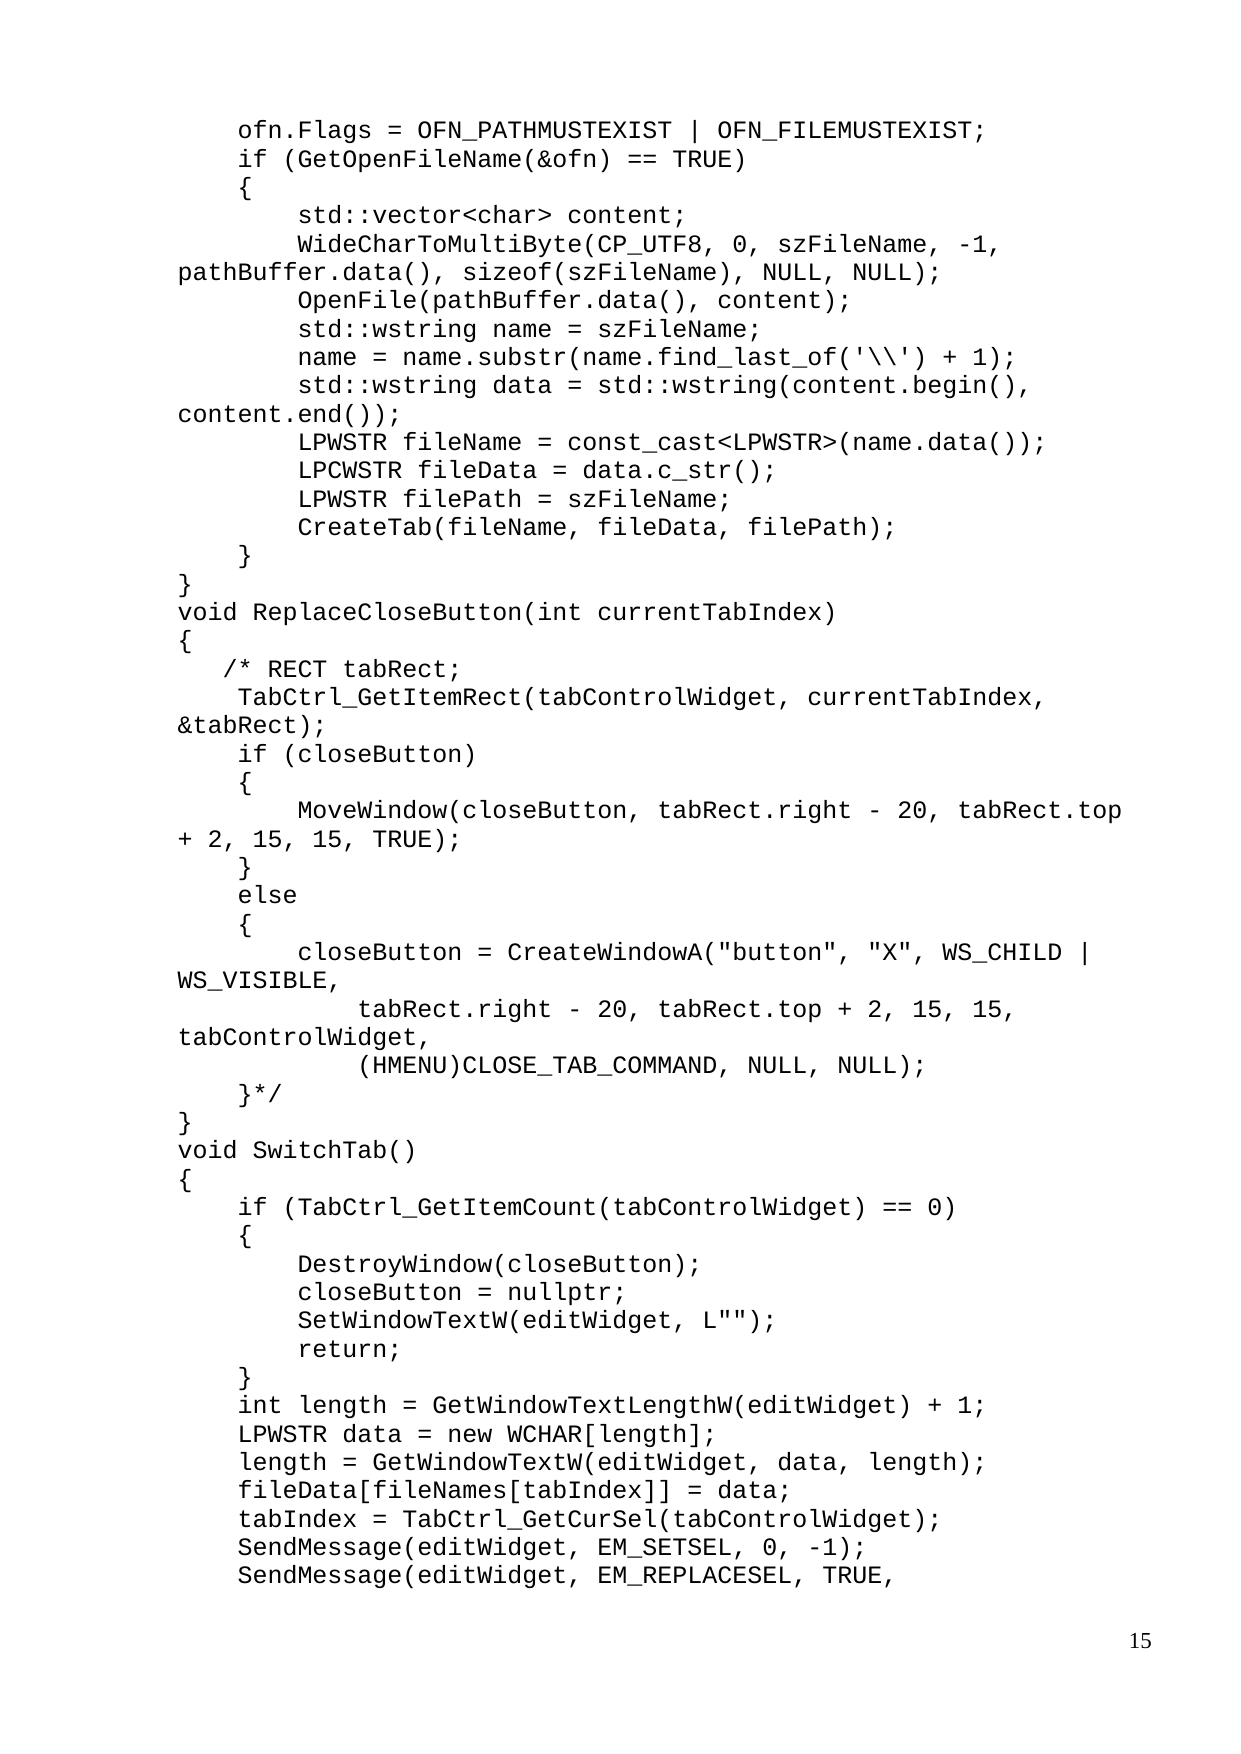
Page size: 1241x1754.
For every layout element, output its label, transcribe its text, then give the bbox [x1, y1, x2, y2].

text tabIndex = TabCtrl_GetCurSel(tabControlWidget); [177, 1506, 1152, 1535]
text DestroyWindow(closeButton); [177, 1251, 1152, 1280]
text if (TabCtrl_GetItemCount(tabControlWidget) == 0) [177, 1195, 1152, 1223]
text { [177, 911, 1152, 940]
text void SwitchTab() [177, 1138, 1152, 1166]
text closeButton = CreateWindowA("button", "X", WS_CHILD | WS_VISIBLE, [177, 940, 1152, 996]
text } [177, 1365, 1152, 1393]
text closeButton = nullptr; [177, 1280, 1152, 1308]
text { [177, 770, 1152, 798]
text ofn.Flags = OFN_PATHMUSTEXIST | OFN_FILEMUSTEXIST; [177, 118, 1152, 146]
text TabCtrl_GetItemRect(tabControlWidget, currentTabIndex, &tabRect); [177, 685, 1152, 741]
text if (GetOpenFileName(&ofn) == TRUE) [177, 146, 1152, 175]
text { [177, 1223, 1152, 1251]
text LPWSTR data = new WCHAR[length]; [177, 1421, 1152, 1450]
text LPCWSTR fileData = data.c_str(); [177, 458, 1152, 486]
text { [177, 1166, 1152, 1195]
text } [177, 1110, 1152, 1138]
text else [177, 883, 1152, 911]
text std::wstring data = std::wstring(content.begin(), content.end()); [177, 373, 1152, 430]
text tabRect.right - 20, tabRect.top + 2, 15, 15, tabControlWidget, [177, 996, 1152, 1053]
text length = GetWindowTextW(editWidget, data, length); [177, 1450, 1152, 1478]
text } [177, 543, 1152, 571]
text OpenFile(pathBuffer.data(), content); [177, 288, 1152, 316]
text name = name.substr(name.find_last_of('\\') + 1); [177, 345, 1152, 373]
text void ReplaceCloseButton(int currentTabIndex) [177, 600, 1152, 628]
text } [177, 855, 1152, 883]
text SetWindowTextW(editWidget, L""); [177, 1308, 1152, 1336]
text } [177, 571, 1152, 600]
text std::wstring name = szFileName; [177, 316, 1152, 345]
text return; [177, 1336, 1152, 1365]
text SendMessage(editWidget, EM_REPLACESEL, TRUE, [177, 1563, 1152, 1591]
text CreateTab(fileName, fileData, filePath); [177, 515, 1152, 543]
text int length = GetWindowTextLengthW(editWidget) + 1; [177, 1393, 1152, 1421]
text { [177, 628, 1152, 656]
text if (closeButton) [177, 741, 1152, 770]
text (HMENU)CLOSE_TAB_COMMAND, NULL, NULL); [177, 1053, 1152, 1081]
text /* RECT tabRect; [177, 656, 1152, 685]
text std::vector<char> content; [177, 203, 1152, 231]
text SendMessage(editWidget, EM_SETSEL, 0, -1); [177, 1535, 1152, 1563]
text }*/ [177, 1081, 1152, 1110]
text MoveWindow(closeButton, tabRect.right - 20, tabRect.top + 2, 15, 15, TRUE); [177, 798, 1152, 855]
text fileData[fileNames[tabIndex]] = data; [177, 1478, 1152, 1506]
text LPWSTR filePath = szFileName; [177, 486, 1152, 515]
text { [177, 175, 1152, 203]
text LPWSTR fileName = const_cast<LPWSTR>(name.data()); [177, 430, 1152, 458]
text WideCharToMultiByte(CP_UTF8, 0, szFileName, -1, pathBuffer.data(), sizeof(szFileName), NULL, NULL); [177, 231, 1152, 288]
